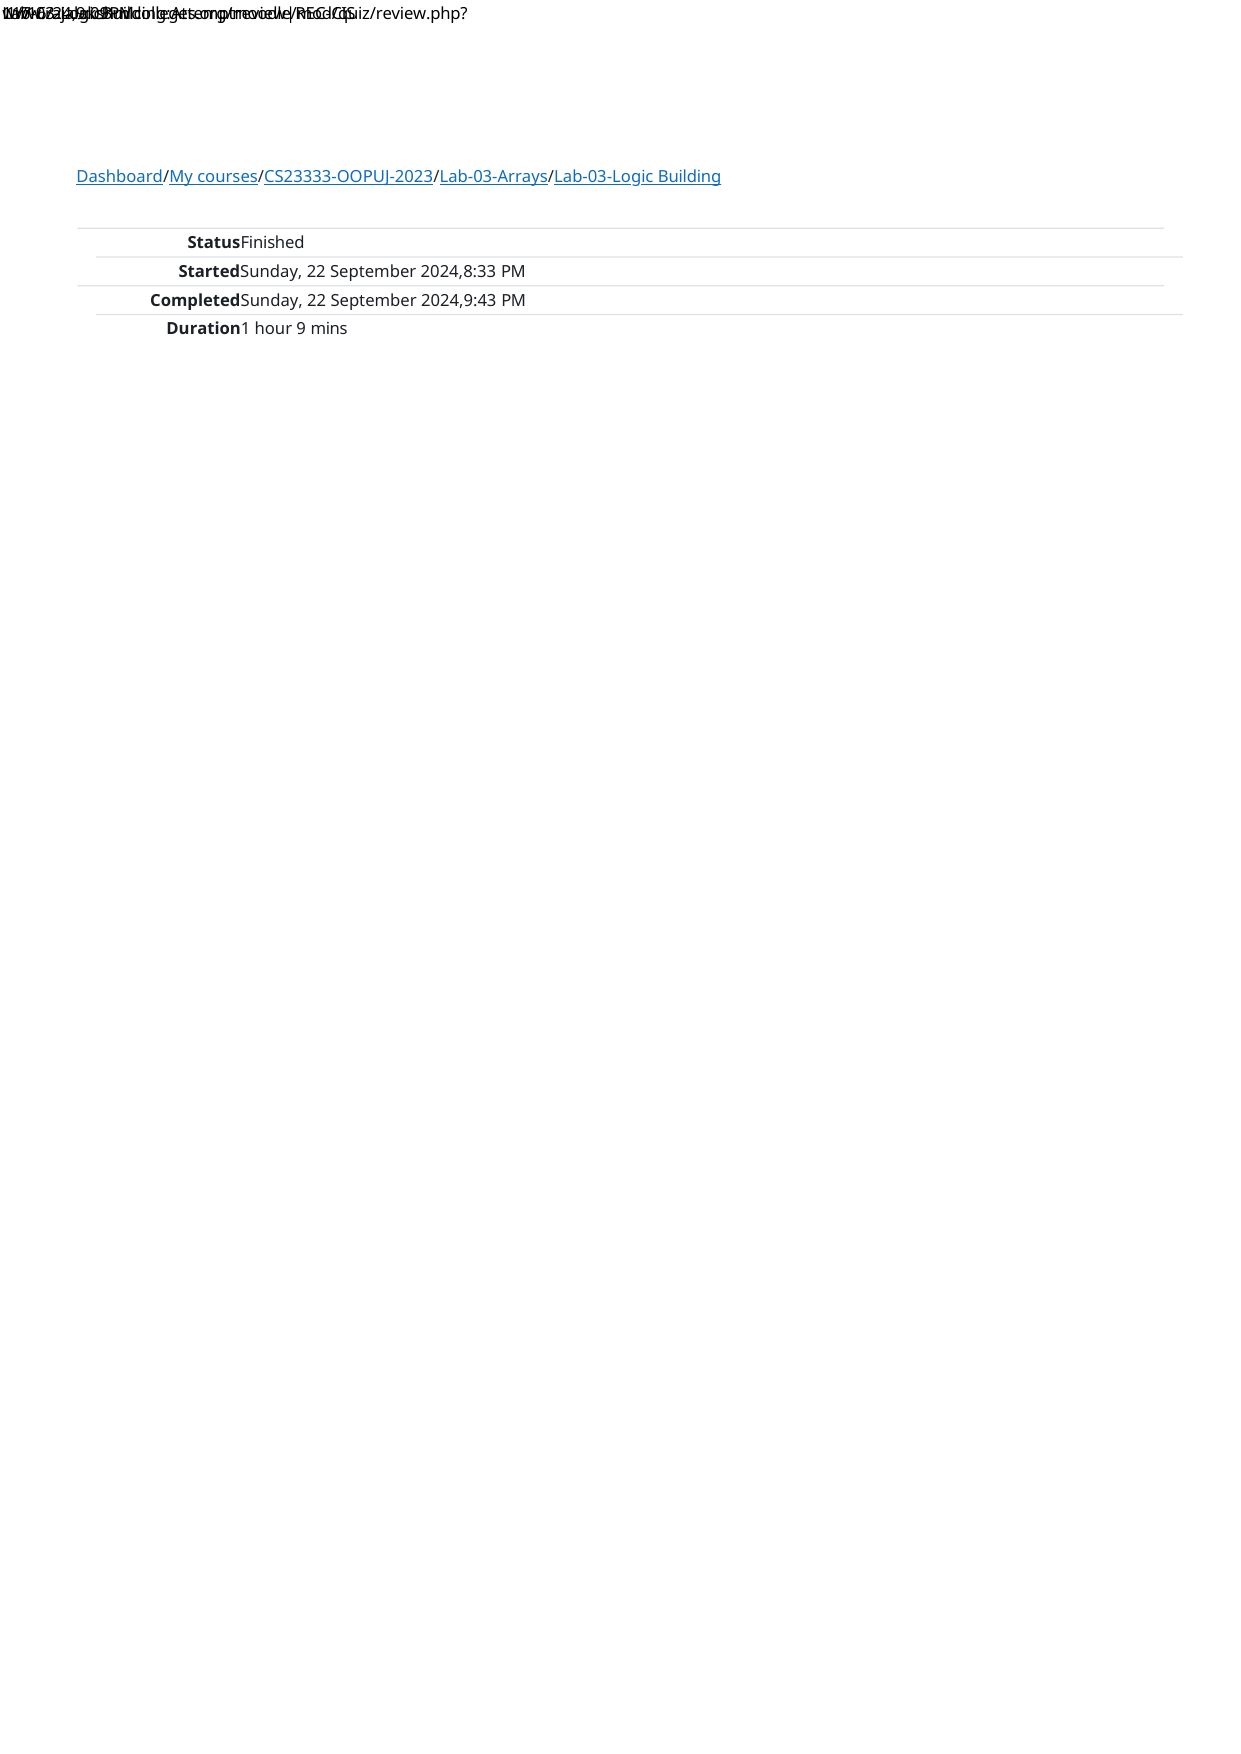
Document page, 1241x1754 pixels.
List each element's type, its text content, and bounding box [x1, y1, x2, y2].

text Dashboard/My courses/CS23333-OOPUJ-2023/Lab-03-Arrays/Lab-03-Logic Building [76, 164, 1176, 187]
text StatusFinished [187, 228, 1176, 254]
text StartedSunday, 22 September 2024,8:33 PM [178, 259, 1176, 282]
text Duration1 hour 9 mins [166, 317, 1176, 339]
text CompletedSunday, 22 September 2024,9:43 PM [150, 284, 1176, 311]
